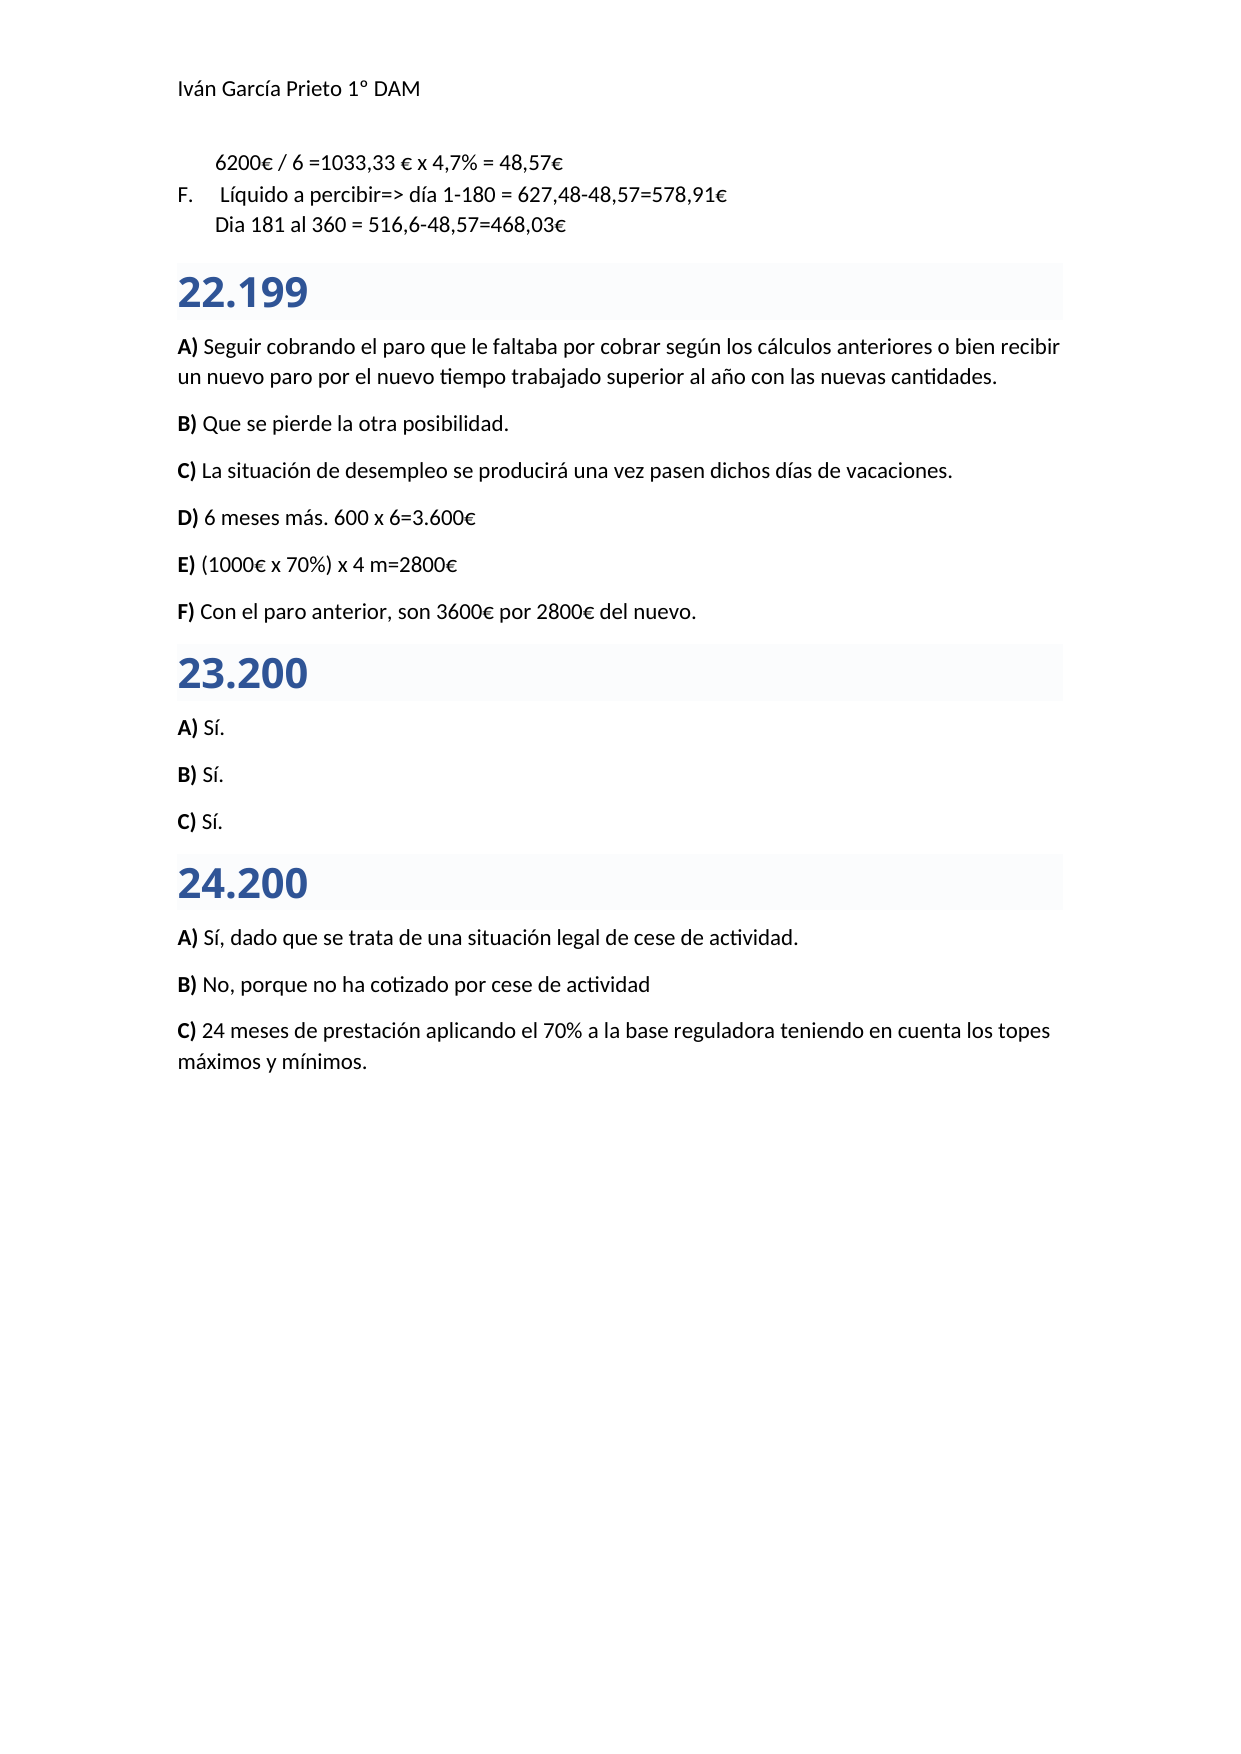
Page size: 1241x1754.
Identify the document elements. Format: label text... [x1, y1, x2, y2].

text F) Con el paro anterior, son 3600€ por 2800€ del nuevo. [177, 597, 1063, 625]
text C) La situación de desempleo se producirá una vez pasen dichos días de vacaciones. [177, 456, 1063, 484]
list Dia 181 al 360 = 516,6-48,57=468,03€ [215, 210, 1063, 238]
text A) Sí, dado que se trata de una situación legal de cese de actividad. [177, 923, 1063, 951]
list Líquido a percibir=> día 1-180 = 627,48-48,57=578,91€ [177, 180, 1063, 208]
text B) No, porque no ha cotizado por cese de actividad [177, 970, 1063, 998]
text A) Sí. [177, 713, 1063, 741]
text 23.200 [177, 644, 1063, 701]
text B) Que se pierde la otra posibilidad. [177, 409, 1063, 437]
text E) (1000€ x 70%) x 4 m=2800€ [177, 550, 1063, 578]
text 24.200 [177, 854, 1063, 910]
text A) Seguir cobrando el paro que le faltaba por cobrar según los cálculos anteriores o bien recibir un nuevo paro por el nuevo tiempo trabajado superior al año con las nuevas cantidades. [177, 332, 1063, 391]
text C) Sí. [177, 807, 1063, 835]
text D) 6 meses más. 600 x 6=3.600€ [177, 503, 1063, 531]
text B) Sí. [177, 760, 1063, 788]
list 6200€ / 6 =1033,33 € x 4,7% = 48,57€ [215, 148, 1063, 176]
text C) 24 meses de prestación aplicando el 70% a la base reguladora teniendo en cuenta los topes máximos y mínimos. [177, 1017, 1063, 1075]
text 22.199 [177, 263, 1063, 320]
